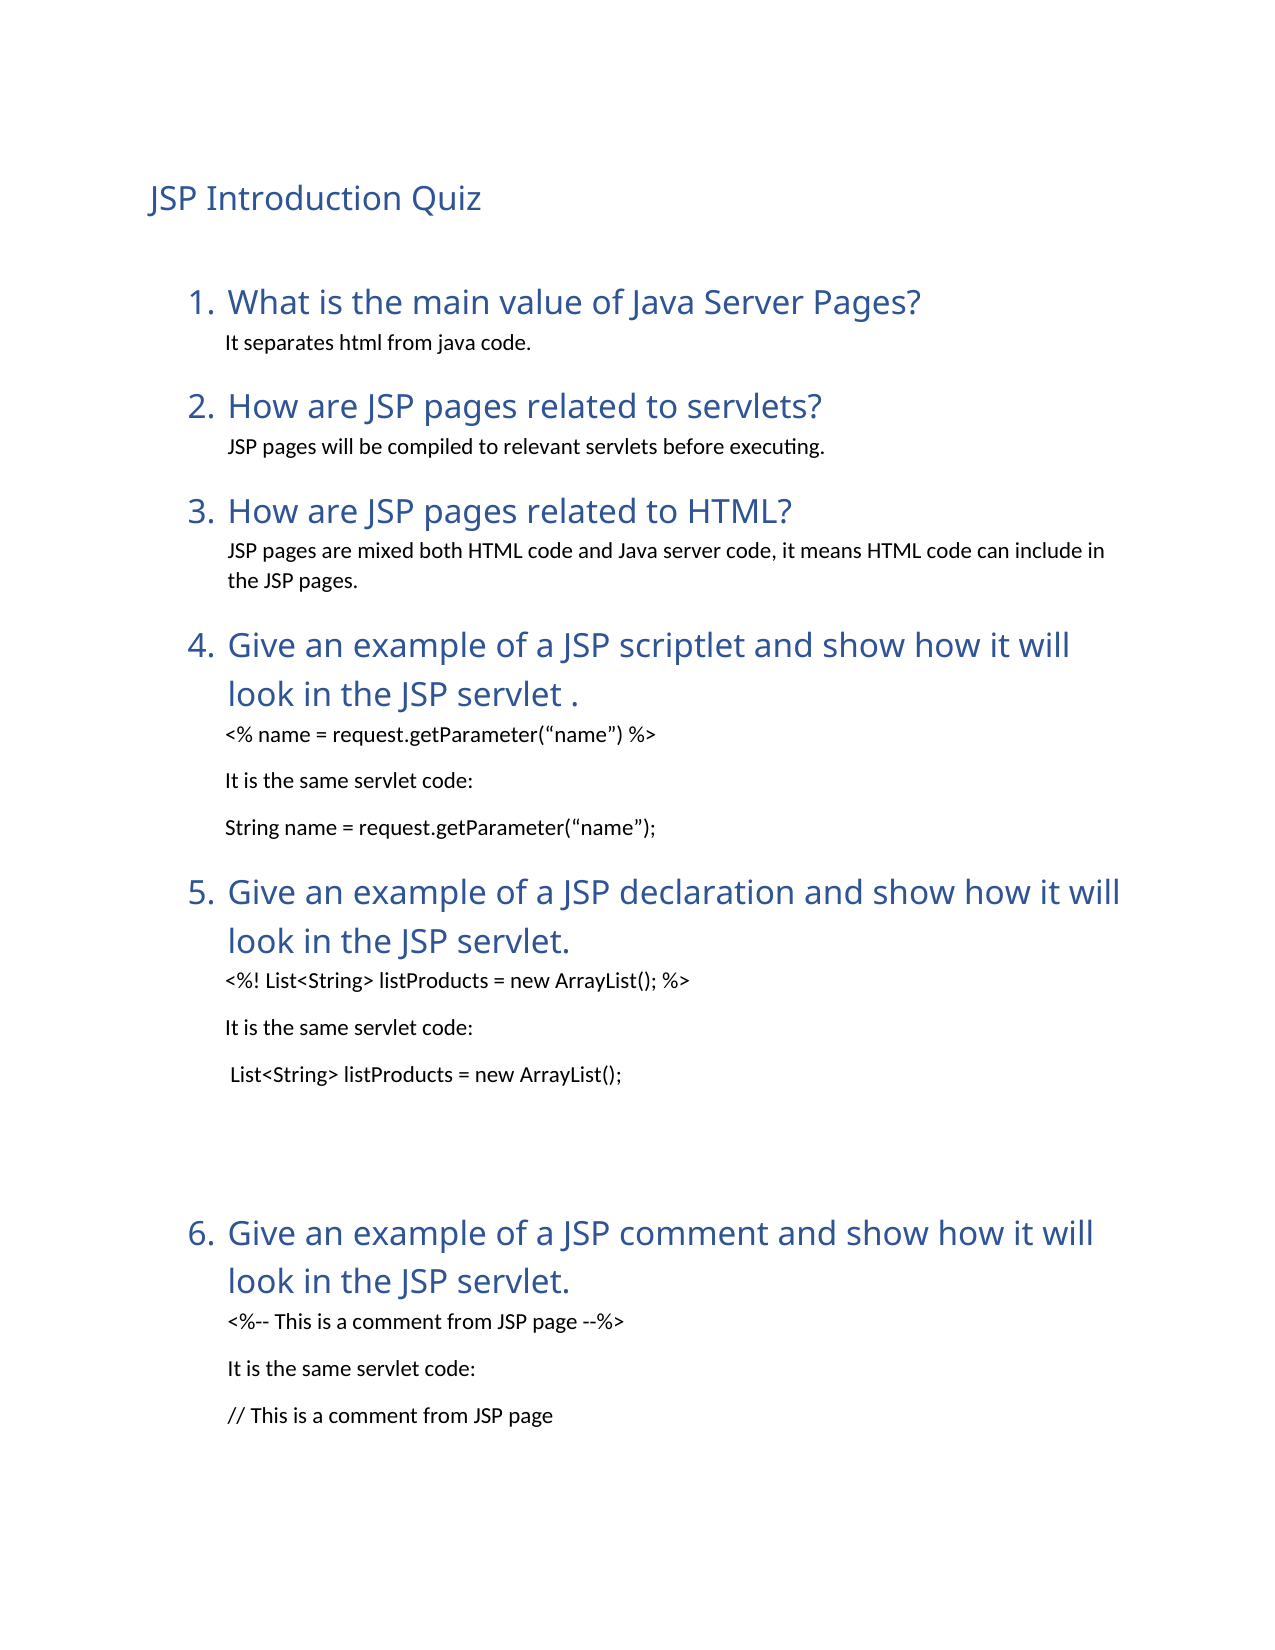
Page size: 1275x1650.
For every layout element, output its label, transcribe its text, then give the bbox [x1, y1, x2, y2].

text <%! List<String> listProducts = new ArrayList(); %> [225, 967, 1125, 995]
text List<String> listProducts = new ArrayList(); [225, 1060, 1125, 1088]
list JSP pages will be compiled to relevant servlets before executing. [227, 432, 1125, 460]
subtitle Give an example of a JSP scriptlet and show how it will look in the JSP servlet . [187, 622, 1125, 716]
text <%-- This is a comment from JSP page --%> [227, 1307, 1125, 1335]
subtitle How are JSP pages related to HTML? [187, 487, 1125, 533]
subtitle Give an example of a JSP declaration and show how it will look in the JSP servlet. [187, 869, 1125, 963]
subtitle JSP Introduction Quiz [150, 175, 1125, 220]
text <% name = request.getParameter(“name”) %> [225, 720, 1125, 748]
subtitle Give an example of a JSP comment and show how it will look in the JSP servlet. [187, 1209, 1125, 1304]
list JSP pages are mixed both HTML code and Java server code, it means HTML code can include in the JSP pages. [227, 536, 1125, 595]
subtitle How are JSP pages related to servlets? [187, 383, 1125, 429]
text It separates html from java code. [225, 328, 1125, 356]
text String name = request.getParameter(“name”); [225, 813, 1125, 842]
text // This is a comment from JSP page [227, 1401, 1125, 1429]
text It is the same servlet code: [225, 1013, 1125, 1042]
subtitle What is the main value of Java Server Pages? [187, 279, 1125, 324]
text It is the same servlet code: [227, 1354, 1125, 1382]
text It is the same servlet code: [225, 767, 1125, 795]
